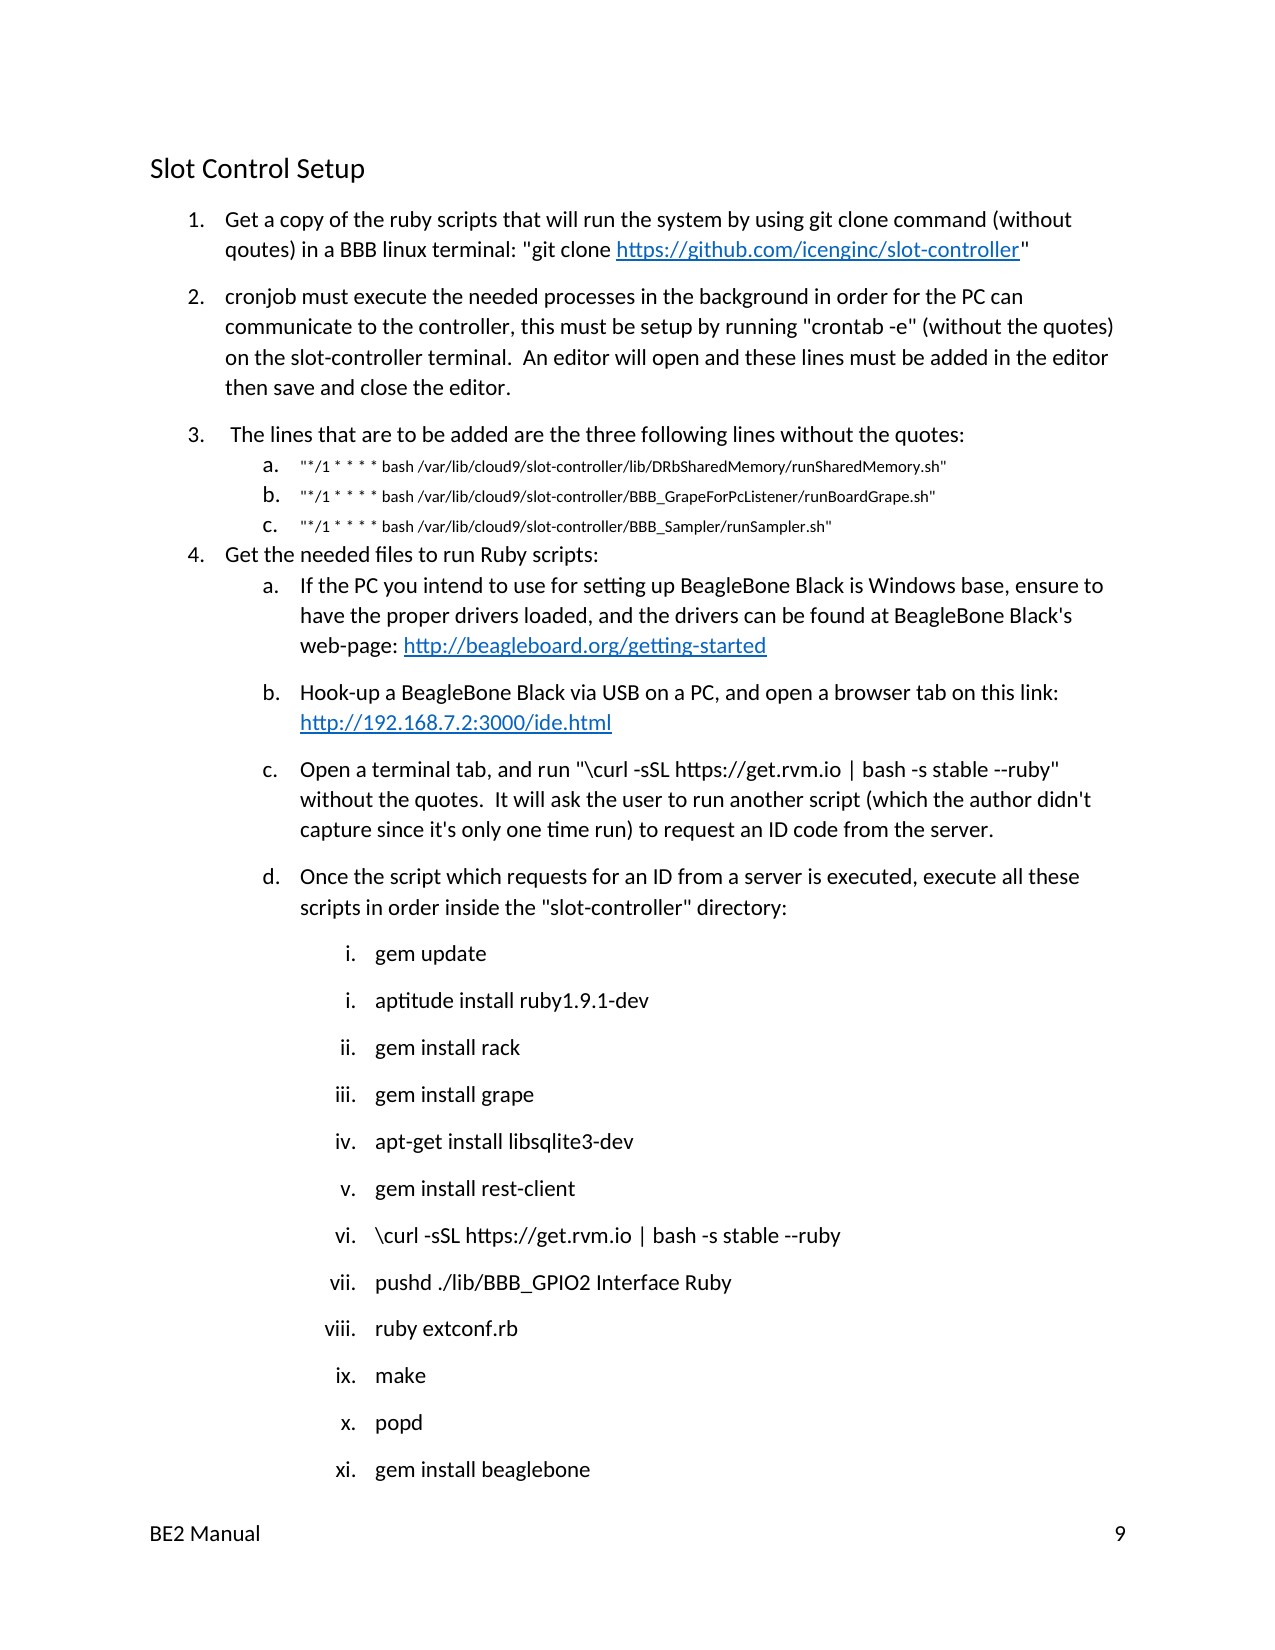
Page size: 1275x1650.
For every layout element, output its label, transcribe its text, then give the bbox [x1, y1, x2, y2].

list cronjob must execute the needed processes in the background in order for the PC can communicate to the controller, this must be setup by running "crontab -e" (without the quotes) on the slot-controller terminal. An editor will open and these lines must be added in the editor then save and close the editor. [187, 282, 1125, 401]
list \curl -sSL https://get.rvm.io | bash -s stable --ruby [356, 1221, 1125, 1249]
list gem update [356, 939, 1125, 967]
list popd [356, 1408, 1125, 1436]
list Hook-up a BeagleBone Black via USB on a PC, and open a browser tab on this link: http://192.168.7.2:3000/ide.html [262, 678, 1125, 736]
list If the PC you intend to use for setting up BeagleBone Black is Windows base, ensure to have the proper drivers loaded, and the drivers can be found at BeagleBone Black's web-page: http://beagleboard.org/getting-started [262, 571, 1125, 659]
text Slot Control Setup [150, 150, 1125, 186]
list Get the needed files to run Ruby scripts: [187, 541, 1125, 568]
list make [356, 1361, 1125, 1389]
list gem install beaglebone [356, 1455, 1125, 1483]
list gem install rest-client [356, 1174, 1125, 1202]
list "*/1 * * * * bash /var/lib/cloud9/slot-controller/BBB_GrapeForPcListener/runBoardGrape.sh" [262, 480, 1125, 508]
list aptitude install ruby1.9.1-dev [356, 986, 1125, 1014]
list Get a copy of the ruby scripts that will run the system by using git clone command (without qoutes) in a BBB linux terminal: "git clone https://github.com/icenginc/slot-controller" [187, 205, 1125, 263]
list gem install rack [356, 1033, 1125, 1061]
list The lines that are to be added are the three following lines without the quotes: [187, 420, 1125, 448]
list gem install grape [356, 1080, 1125, 1108]
list Once the script which requests for an ID from a server is executed, execute all these scripts in order inside the "slot-controller" directory: [262, 862, 1125, 921]
list ruby extconf.rb [356, 1314, 1125, 1342]
list "*/1 * * * * bash /var/lib/cloud9/slot-controller/BBB_Sampler/runSampler.sh" [262, 510, 1125, 538]
list apt-get install libsqlite3-dev [356, 1127, 1125, 1155]
list Open a terminal tab, and run "\curl -sSL https://get.rvm.io | bash -s stable --ruby" without the quotes. It will ask the user to run another script (which the author didn't capture since it's only one time run) to request an ID code from the server. [262, 755, 1125, 843]
list pushd ./lib/BBB_GPIO2 Interface Ruby [356, 1268, 1125, 1296]
list "*/1 * * * * bash /var/lib/cloud9/slot-controller/lib/DRbSharedMemory/runSharedMemory.sh" [262, 450, 1125, 478]
